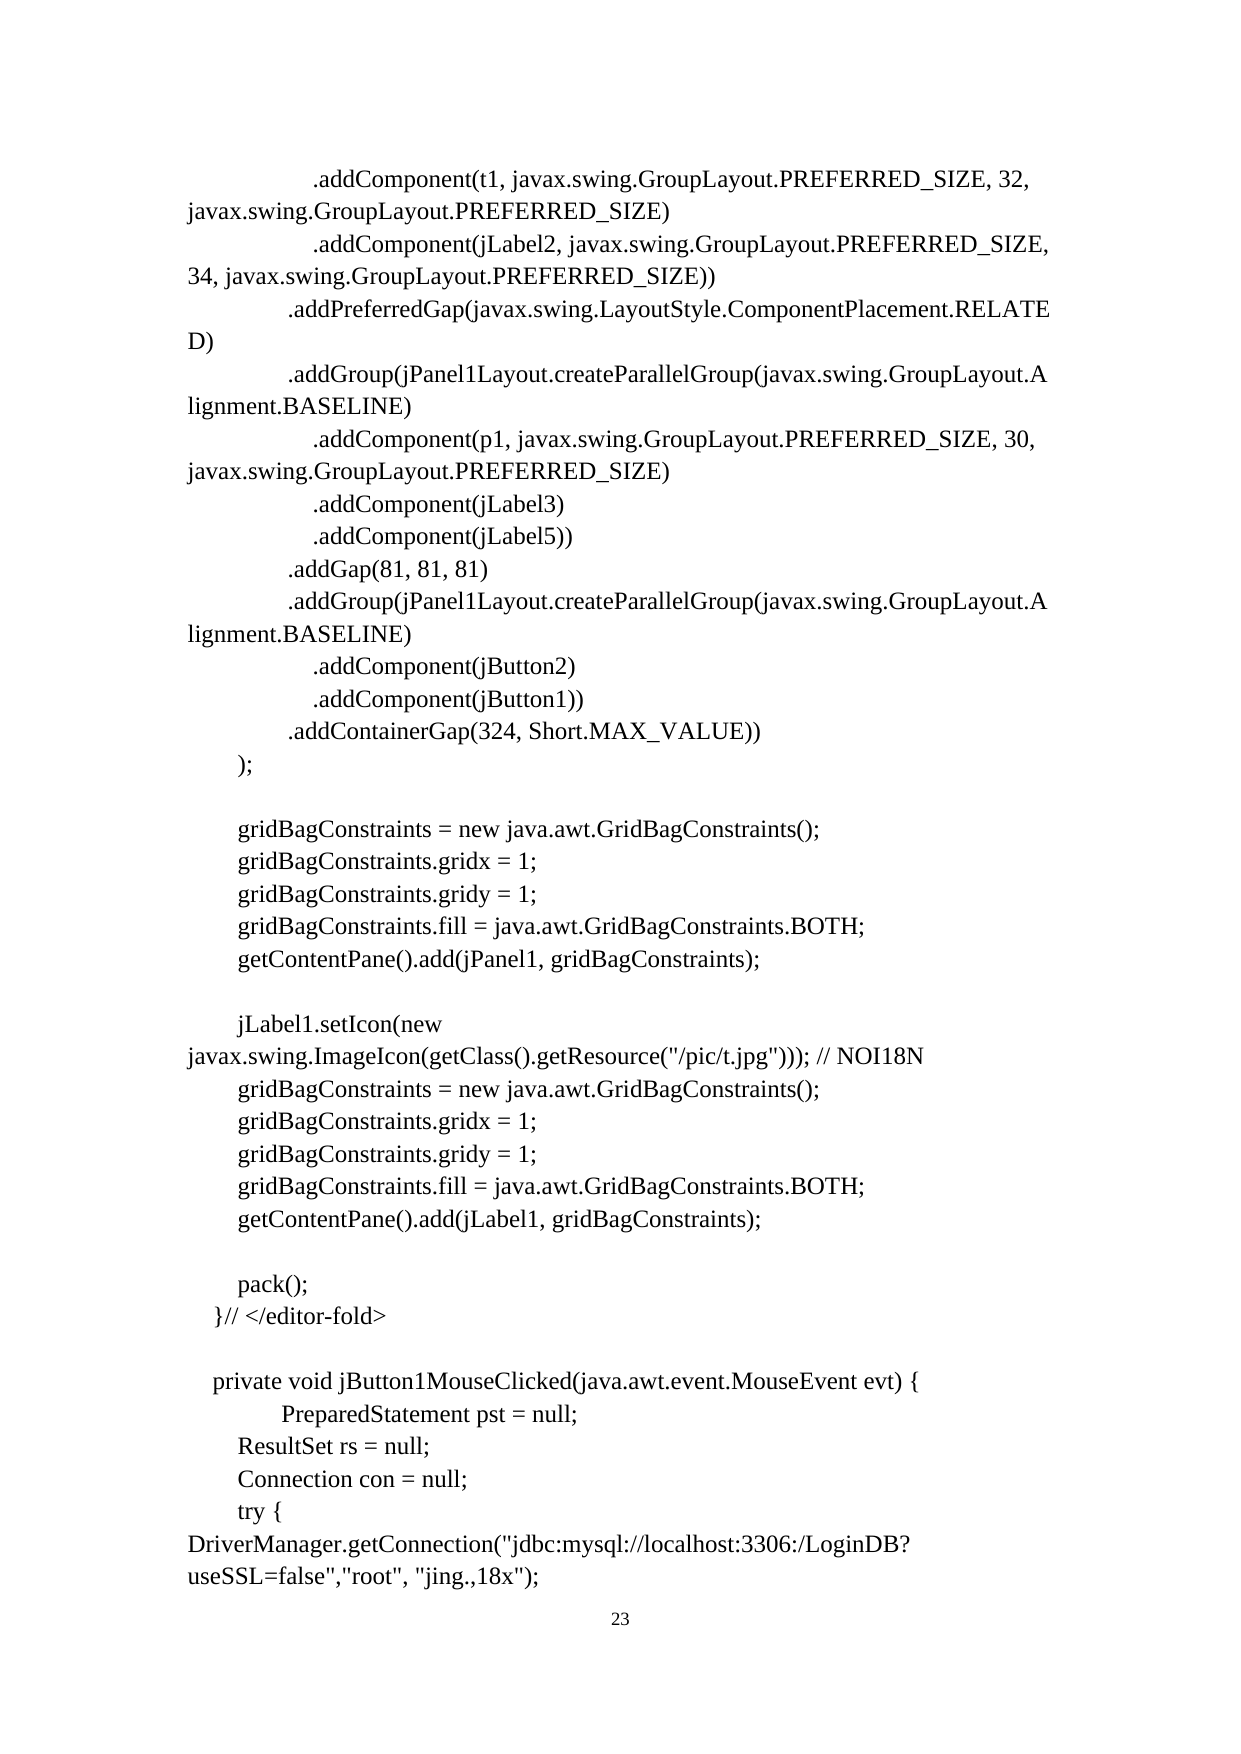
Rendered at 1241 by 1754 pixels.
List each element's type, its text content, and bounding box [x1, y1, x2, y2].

text pack(); [187, 1267, 1053, 1299]
text ); [187, 747, 1053, 779]
text gridBagConstraints = new java.awt.GridBagConstraints(); [187, 812, 1053, 844]
text .addComponent(p1, javax.swing.GroupLayout.PREFERRED_SIZE, 30, javax.swing.GroupLayout.PREFERRED_SIZE) [187, 422, 1053, 487]
text gridBagConstraints.gridy = 1; [187, 1137, 1053, 1169]
text ResultSet rs = null; [187, 1429, 1053, 1462]
text .addPreferredGap(javax.swing.LayoutStyle.ComponentPlacement.RELATED) [187, 292, 1053, 357]
text .addGroup(jPanel1Layout.createParallelGroup(javax.swing.GroupLayout.Alignment.BASELINE) [187, 357, 1053, 422]
text .addGroup(jPanel1Layout.createParallelGroup(javax.swing.GroupLayout.Alignment.BASELINE) [187, 584, 1053, 649]
text .addComponent(jButton2) [187, 649, 1053, 682]
text .addComponent(t1, javax.swing.GroupLayout.PREFERRED_SIZE, 32, javax.swing.GroupLayout.PREFERRED_SIZE) [187, 162, 1053, 227]
text .addContainerGap(324, Short.MAX_VALUE)) [187, 714, 1053, 747]
text gridBagConstraints.fill = java.awt.GridBagConstraints.BOTH; [187, 1169, 1053, 1202]
text getContentPane().add(jPanel1, gridBagConstraints); [187, 942, 1053, 974]
text gridBagConstraints.gridy = 1; [187, 877, 1053, 909]
text gridBagConstraints.gridx = 1; [187, 844, 1053, 877]
text DriverManager.getConnection("jdbc:mysql://localhost:3306:/LoginDB?useSSL=false","root", "jing.,18x"); [187, 1527, 1053, 1592]
text .addComponent(jButton1)) [187, 682, 1053, 714]
text gridBagConstraints = new java.awt.GridBagConstraints(); [187, 1072, 1053, 1104]
text .addComponent(jLabel3) [187, 487, 1053, 519]
text .addGap(81, 81, 81) [187, 552, 1053, 584]
text .addComponent(jLabel2, javax.swing.GroupLayout.PREFERRED_SIZE, 34, javax.swing.GroupLayout.PREFERRED_SIZE)) [187, 227, 1053, 292]
text private void jButton1MouseClicked(java.awt.event.MouseEvent evt) { [187, 1364, 1053, 1397]
text PreparedStatement pst = null; [187, 1397, 1053, 1429]
text jLabel1.setIcon(new javax.swing.ImageIcon(getClass().getResource("/pic/t.jpg"))); // NOI18N [187, 1007, 1053, 1072]
text gridBagConstraints.fill = java.awt.GridBagConstraints.BOTH; [187, 909, 1053, 942]
text Connection con = null; [187, 1462, 1053, 1494]
text .addComponent(jLabel5)) [187, 519, 1053, 552]
text getContentPane().add(jLabel1, gridBagConstraints); [187, 1202, 1053, 1234]
text gridBagConstraints.gridx = 1; [187, 1104, 1053, 1137]
text }// </editor-fold> [187, 1299, 1053, 1332]
text try { [187, 1494, 1053, 1527]
